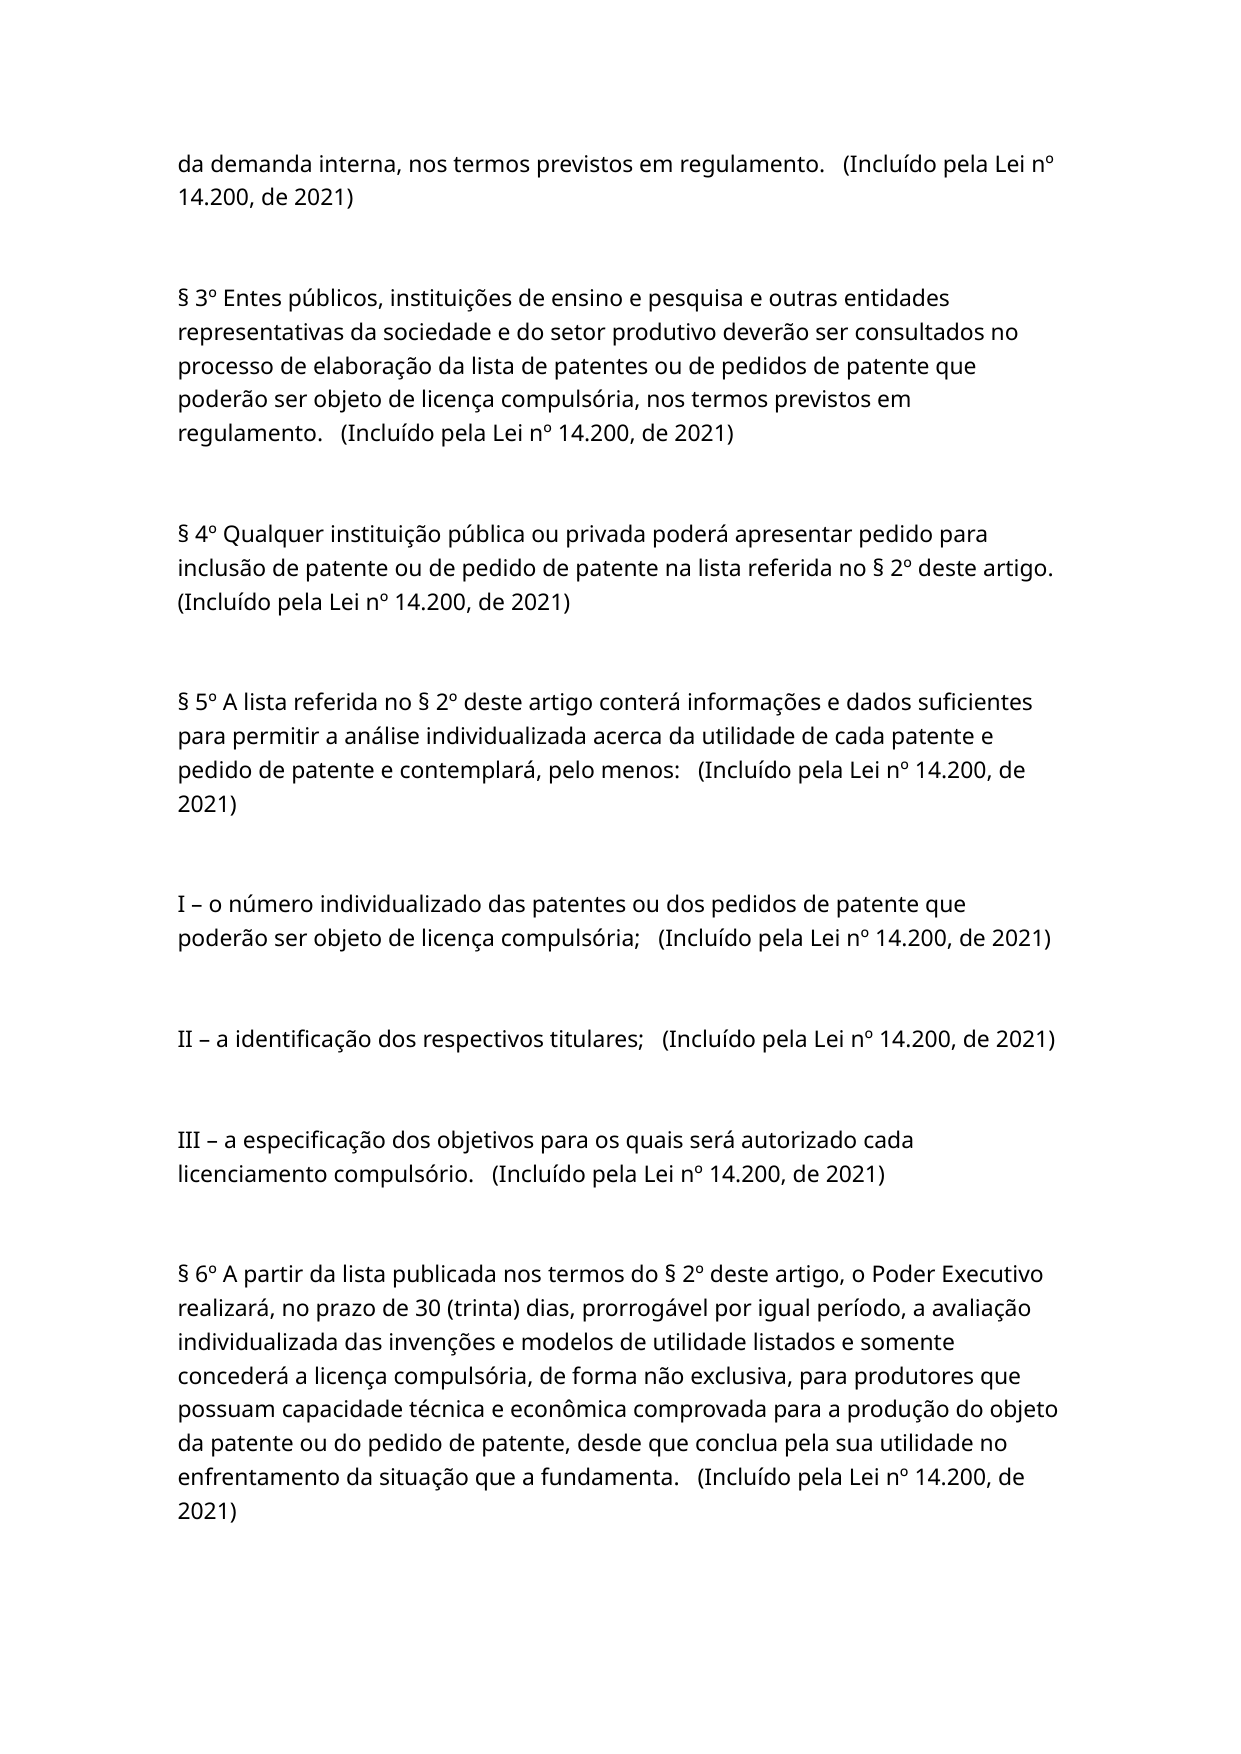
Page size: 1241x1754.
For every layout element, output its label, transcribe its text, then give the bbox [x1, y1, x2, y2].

text § 5º A lista referida no § 2º deste artigo conterá informações e dados suficientes para permitir a análise individualizada acerca da utilidade de cada patente e pedido de patente e contemplará, pelo menos: (Incluído pela Lei nº 14.200, de 2021) [177, 686, 1063, 819]
text § 4º Qualquer instituição pública ou privada poderá apresentar pedido para inclusão de patente ou de pedido de patente na lista referida no § 2º deste artigo. (Incluído pela Lei nº 14.200, de 2021) [177, 518, 1063, 617]
text § 3º Entes públicos, instituições de ensino e pesquisa e outras entidades representativas da sociedade e do setor produtivo deverão ser consultados no processo de elaboração da lista de patentes ou de pedidos de patente que poderão ser objeto de licença compulsória, nos termos previstos em regulamento. (Incluído pela Lei nº 14.200, de 2021) [177, 282, 1063, 448]
text I – o número individualizado das patentes ou dos pedidos de patente que poderão ser objeto de licença compulsória; (Incluído pela Lei nº 14.200, de 2021) [177, 888, 1063, 953]
text § 6º A partir da lista publicada nos termos do § 2º deste artigo, o Poder Executivo realizará, no prazo de 30 (trinta) dias, prorrogável por igual período, a avaliação individualizada das invenções e modelos de utilidade listados e somente concederá a licença compulsória, de forma não exclusiva, para produtores que possuam capacidade técnica e econômica comprovada para a produção do objeto da patente ou do pedido de patente, desde que conclua pela sua utilidade no enfrentamento da situação que a fundamenta. (Incluído pela Lei nº 14.200, de 2021) [177, 1258, 1063, 1526]
text II – a identificação dos respectivos titulares; (Incluído pela Lei nº 14.200, de 2021) [177, 1023, 1063, 1054]
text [177, 148, 1063, 213]
text III – a especificação dos objetivos para os quais será autorizado cada licenciamento compulsório. (Incluído pela Lei nº 14.200, de 2021) [177, 1124, 1063, 1189]
